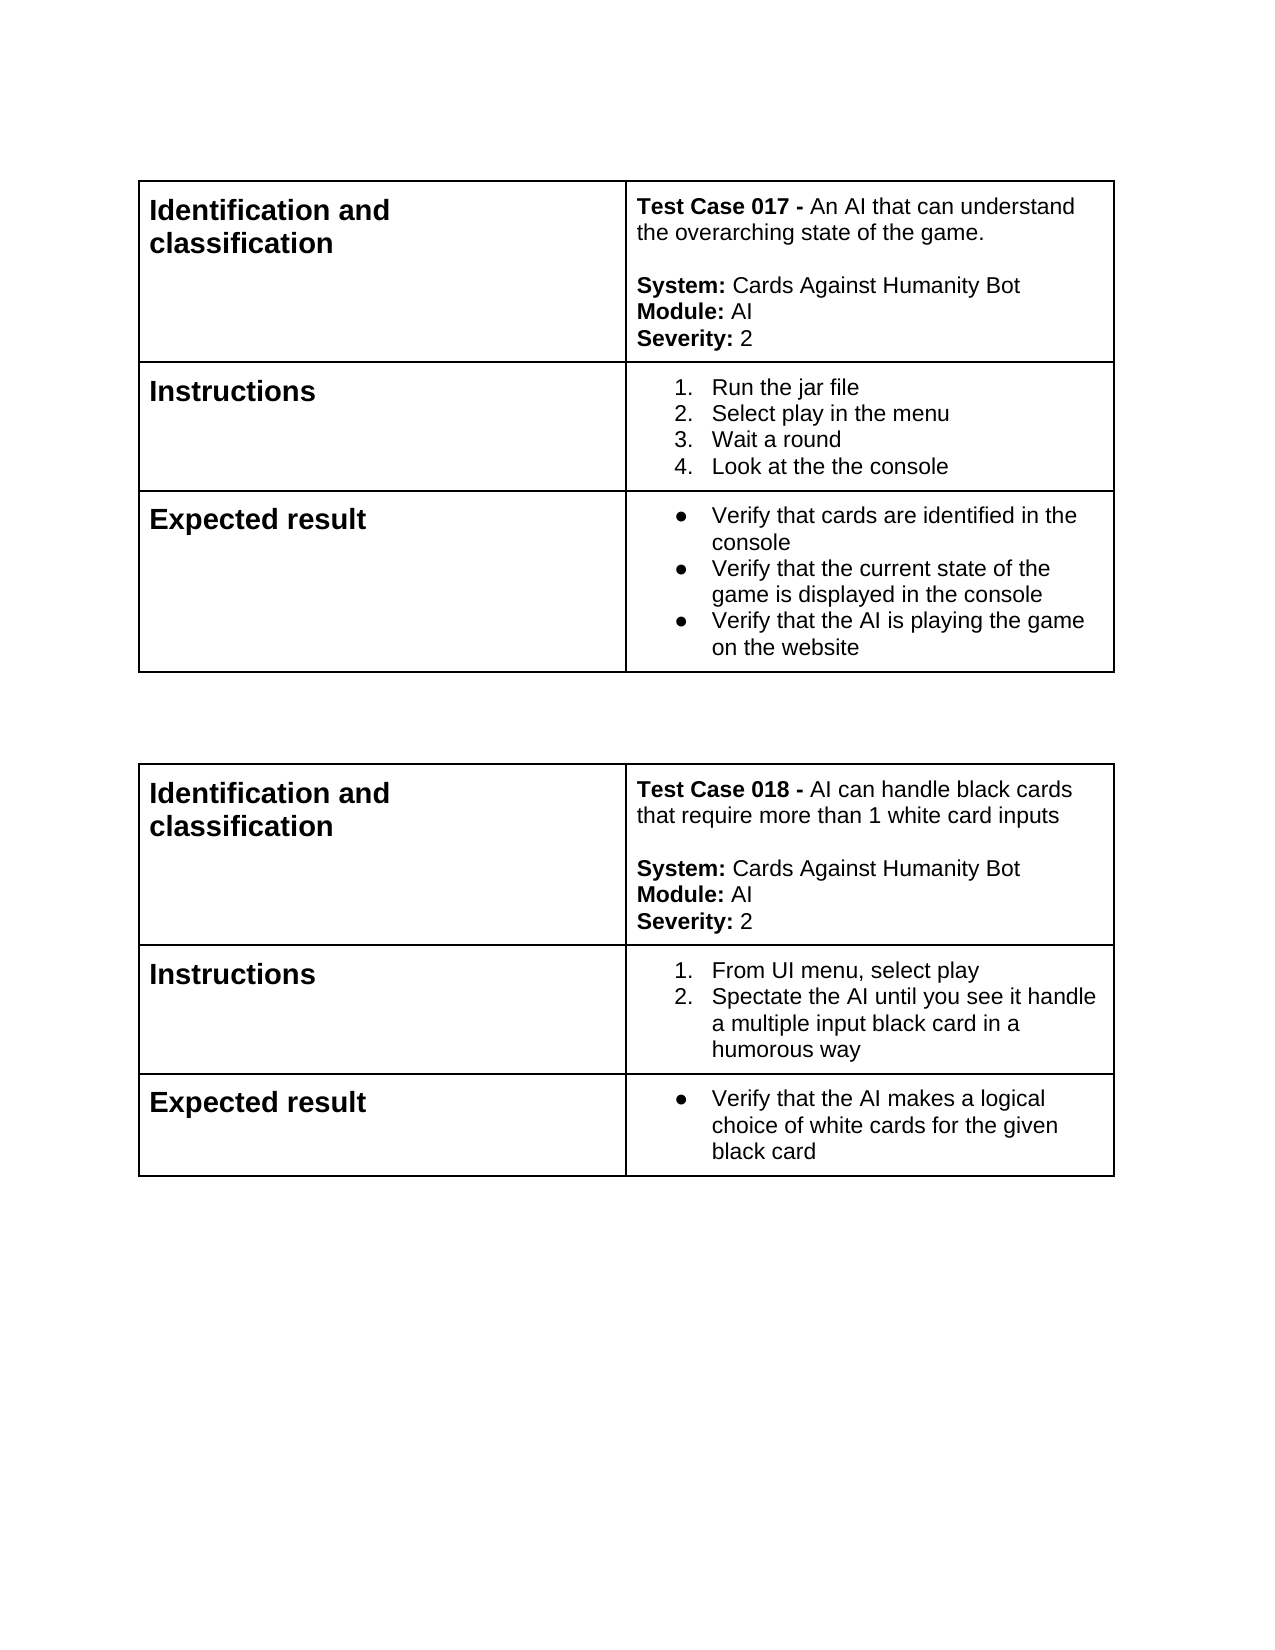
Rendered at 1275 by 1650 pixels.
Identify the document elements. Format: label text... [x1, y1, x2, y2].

table_cell Verify that cards are identified in the console Verify that the current state of the game is displayed in the console Verify that the AI is playing the game on the website [627, 492, 1113, 671]
table_cell From UI menu, select play Spectate the AI until you see it handle a multiple input black card in a humorous way [627, 946, 1113, 1073]
table_header Test Case 018 - AI can handle black cards that require more than 1 white card inputs System: Cards Against Humanity Bot Module: AI Severity: 2 [627, 765, 1113, 944]
table_cell Verify that the AI makes a logical choice of white cards for the given black card [627, 1075, 1113, 1175]
table_cell Instructions [140, 946, 625, 1073]
table_cell Instructions [140, 363, 625, 489]
table_cell Run the jar file Select play in the menu Wait a round Look at the the console [627, 363, 1113, 489]
table_header Identification and classification [140, 182, 625, 361]
table_header Test Case 017 - An AI that can understand the overarching state of the game. System: Cards Against Humanity Bot Module: AI Severity: 2 [627, 182, 1113, 361]
table_header Identification and classification [140, 765, 625, 944]
table_cell Expected result [140, 492, 625, 671]
table_cell Expected result [140, 1075, 625, 1175]
